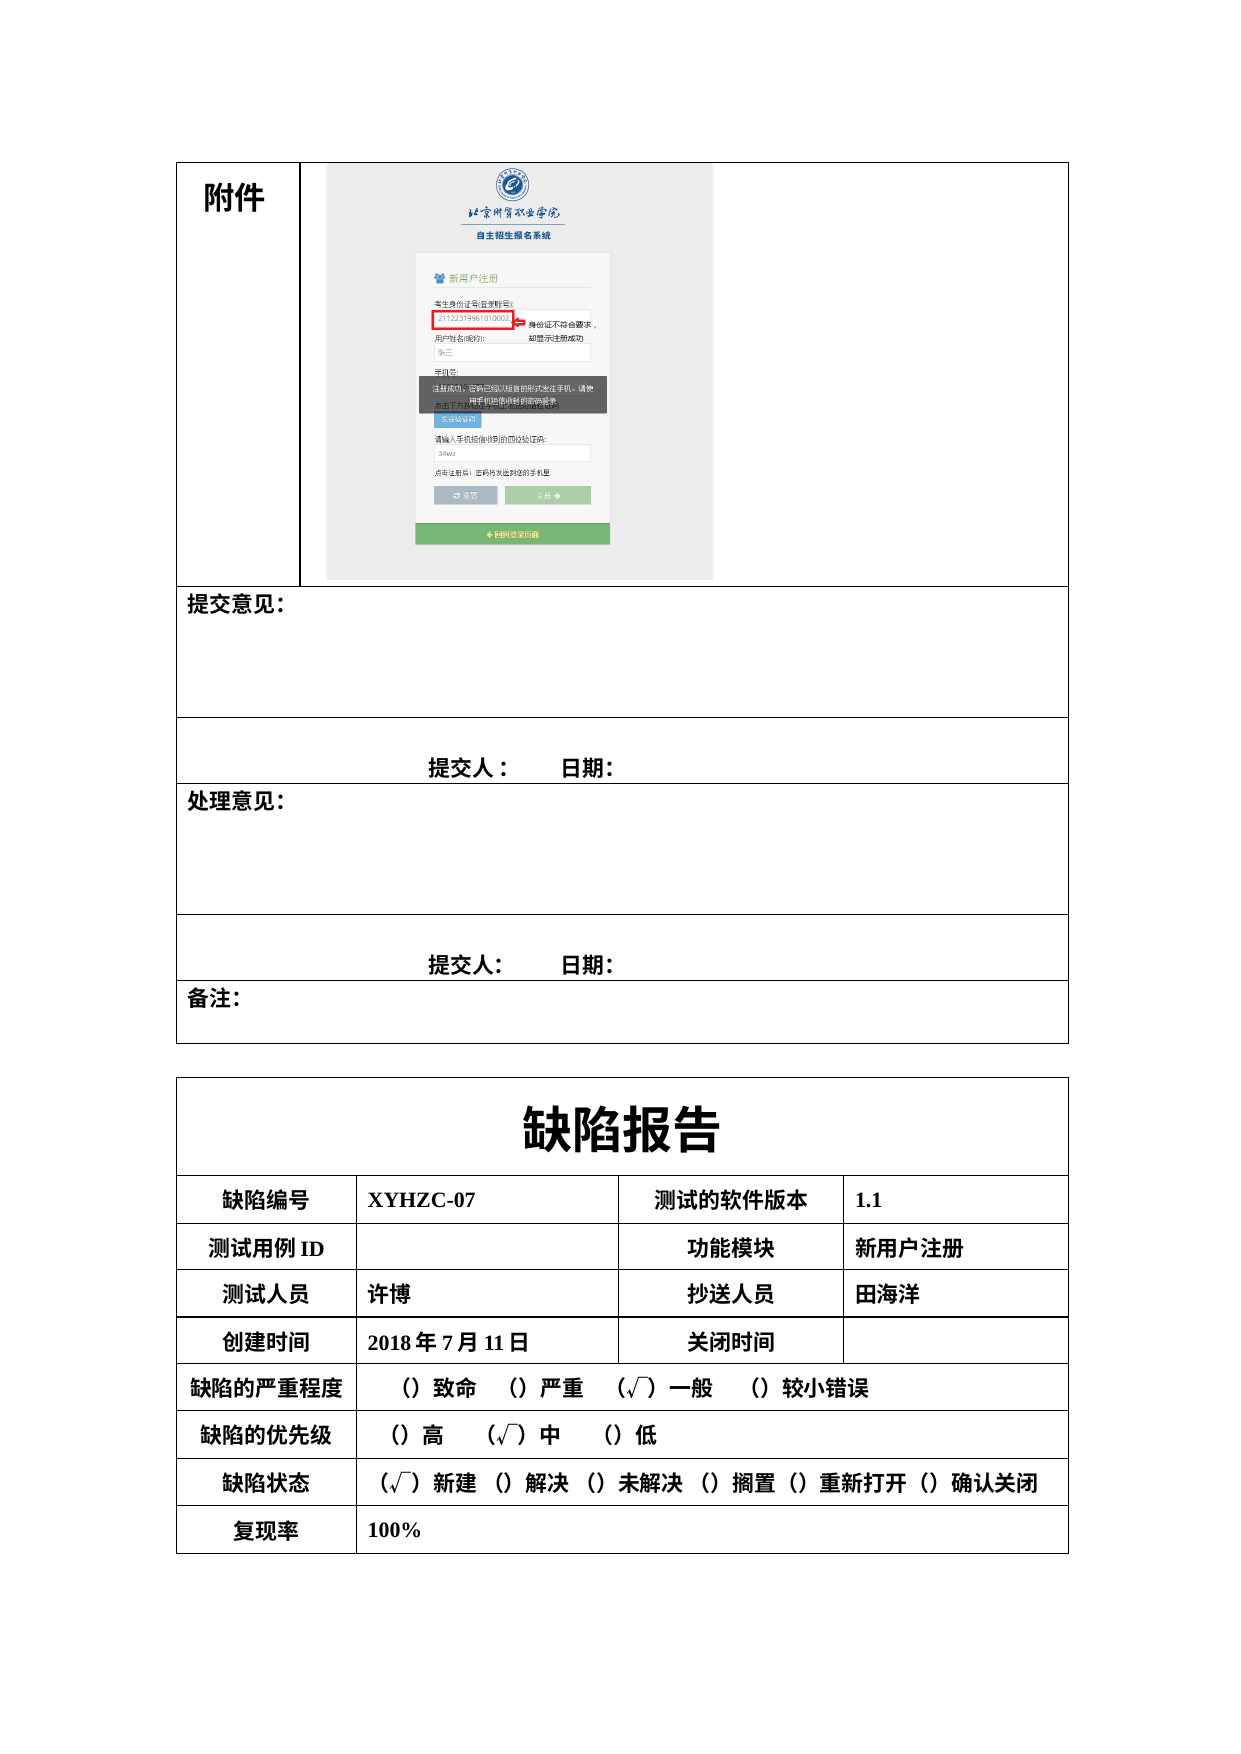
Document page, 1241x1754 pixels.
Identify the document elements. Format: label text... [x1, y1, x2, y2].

table_cell 缺陷的严重程度 [177, 1364, 356, 1410]
table_cell 测试用例ID [177, 1224, 356, 1269]
table_cell [301, 163, 1068, 586]
table_header 缺陷报告 [177, 1078, 1068, 1175]
table_cell XYHZC-07 [357, 1176, 618, 1222]
table_cell 许博 [357, 1270, 618, 1316]
table_cell 缺陷状态 [177, 1459, 356, 1505]
table_cell 缺陷的优先级 [177, 1411, 356, 1457]
table_cell 1.1 [844, 1176, 1068, 1222]
table_cell 提交意见： [177, 587, 1068, 717]
table_cell 功能模块 [619, 1224, 843, 1269]
table_cell 处理意见： [177, 784, 1068, 914]
table_cell 100% [357, 1506, 1068, 1553]
table_cell 关闭时间 [619, 1318, 843, 1363]
table_cell 抄送人员 [619, 1270, 843, 1316]
table_cell 提交人 ： 日期： [177, 718, 1068, 783]
table_cell 缺陷编号 [177, 1176, 356, 1222]
table_cell 测试的软件版本 [619, 1176, 843, 1222]
table_cell 提交人： 日期： [177, 915, 1068, 980]
table_cell （√）新建 （）解决 （）未解决 （）搁置（）重新打开（）确认关闭 [357, 1459, 1068, 1505]
table_cell 创建时间 [177, 1318, 356, 1363]
table_cell [357, 1224, 618, 1269]
table_cell 附件 [177, 163, 299, 586]
table_cell 2018年7月11日 [357, 1318, 618, 1363]
picture [326, 163, 713, 580]
table_cell 复现率 [177, 1506, 356, 1553]
table_cell （）高 （√）中 （）低 [357, 1411, 1068, 1457]
table_cell [844, 1318, 1068, 1363]
table_cell 田海洋 [844, 1270, 1068, 1316]
table_cell 新用户注册 [844, 1224, 1068, 1269]
table_cell 备注： [177, 981, 1068, 1043]
table_cell 测试人员 [177, 1270, 356, 1316]
table_cell （）致命 （）严重 （√）一般 （）较小错误 [357, 1364, 1068, 1410]
